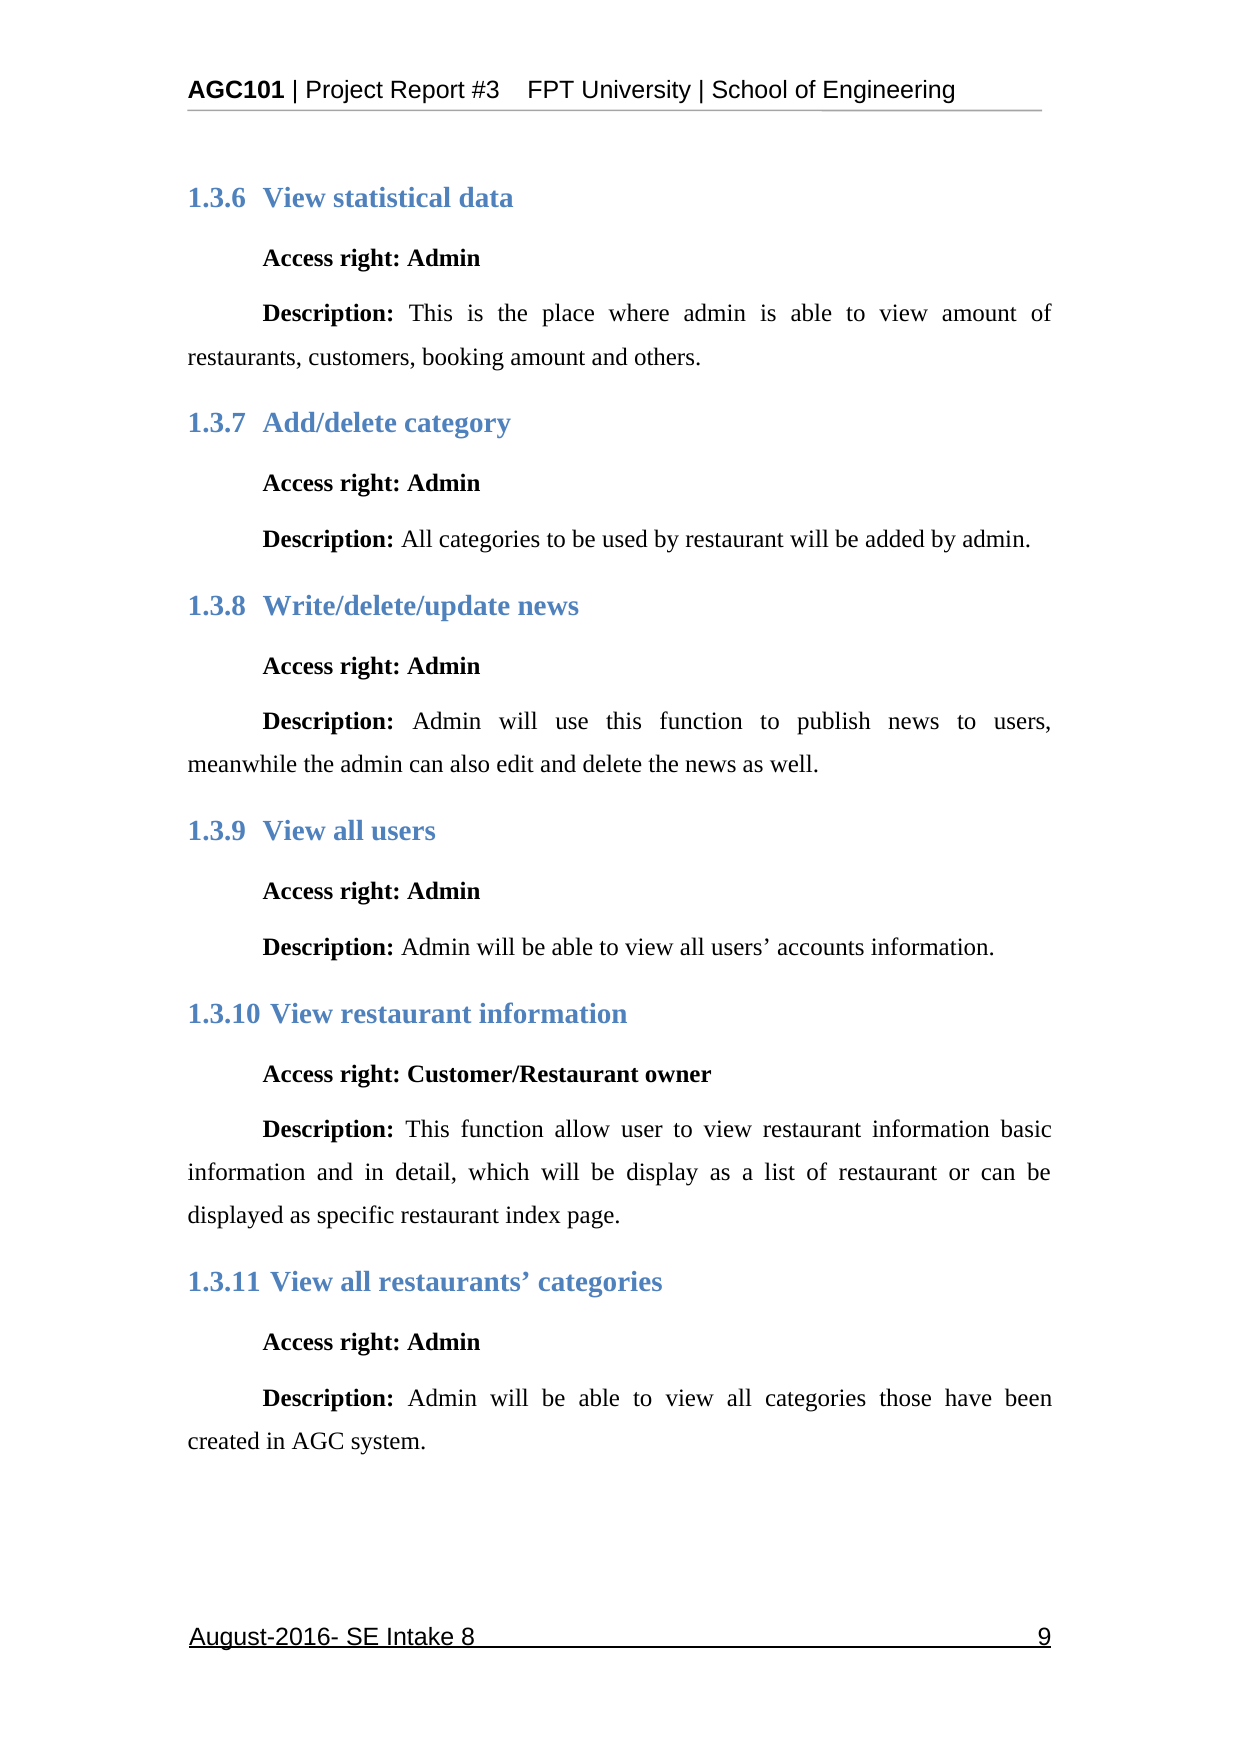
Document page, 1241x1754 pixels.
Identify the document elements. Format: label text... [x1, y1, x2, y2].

subtitle View statistical data [187, 180, 1053, 213]
text Access right: Admin [187, 651, 1053, 679]
subtitle View restaurant information [187, 996, 1053, 1029]
text Description: This function allow user to view restaurant information basic information and in detail, which will be display as a list of restaurant or can be displayed as specific restaurant index page. [187, 1114, 1053, 1229]
text Access right: Customer/Restaurant owner [187, 1059, 1053, 1087]
text Description: All categories to be used by restaurant will be added by admin. [187, 524, 1053, 553]
text Description: Admin will be able to view all categories those have been created in AGC system. [187, 1383, 1053, 1455]
text Description: Admin will use this function to publish news to users, meanwhile the admin can also edit and delete the news as well. [187, 706, 1053, 778]
text Access right: Admin [187, 468, 1053, 497]
subtitle Write/delete/update news [187, 588, 1053, 621]
text Access right: Admin [187, 1327, 1053, 1356]
text Access right: Admin [187, 243, 1053, 272]
subtitle View all users [187, 813, 1053, 847]
text Description: This is the place where admin is able to view amount of restaurants, customers, booking amount and others. [187, 298, 1053, 370]
subtitle View all restaurants’ categories [187, 1264, 1053, 1298]
subtitle Add/delete category [187, 406, 1053, 439]
text Access right: Admin [187, 876, 1053, 905]
text Description: Admin will be able to view all users’ accounts information. [187, 932, 1053, 961]
